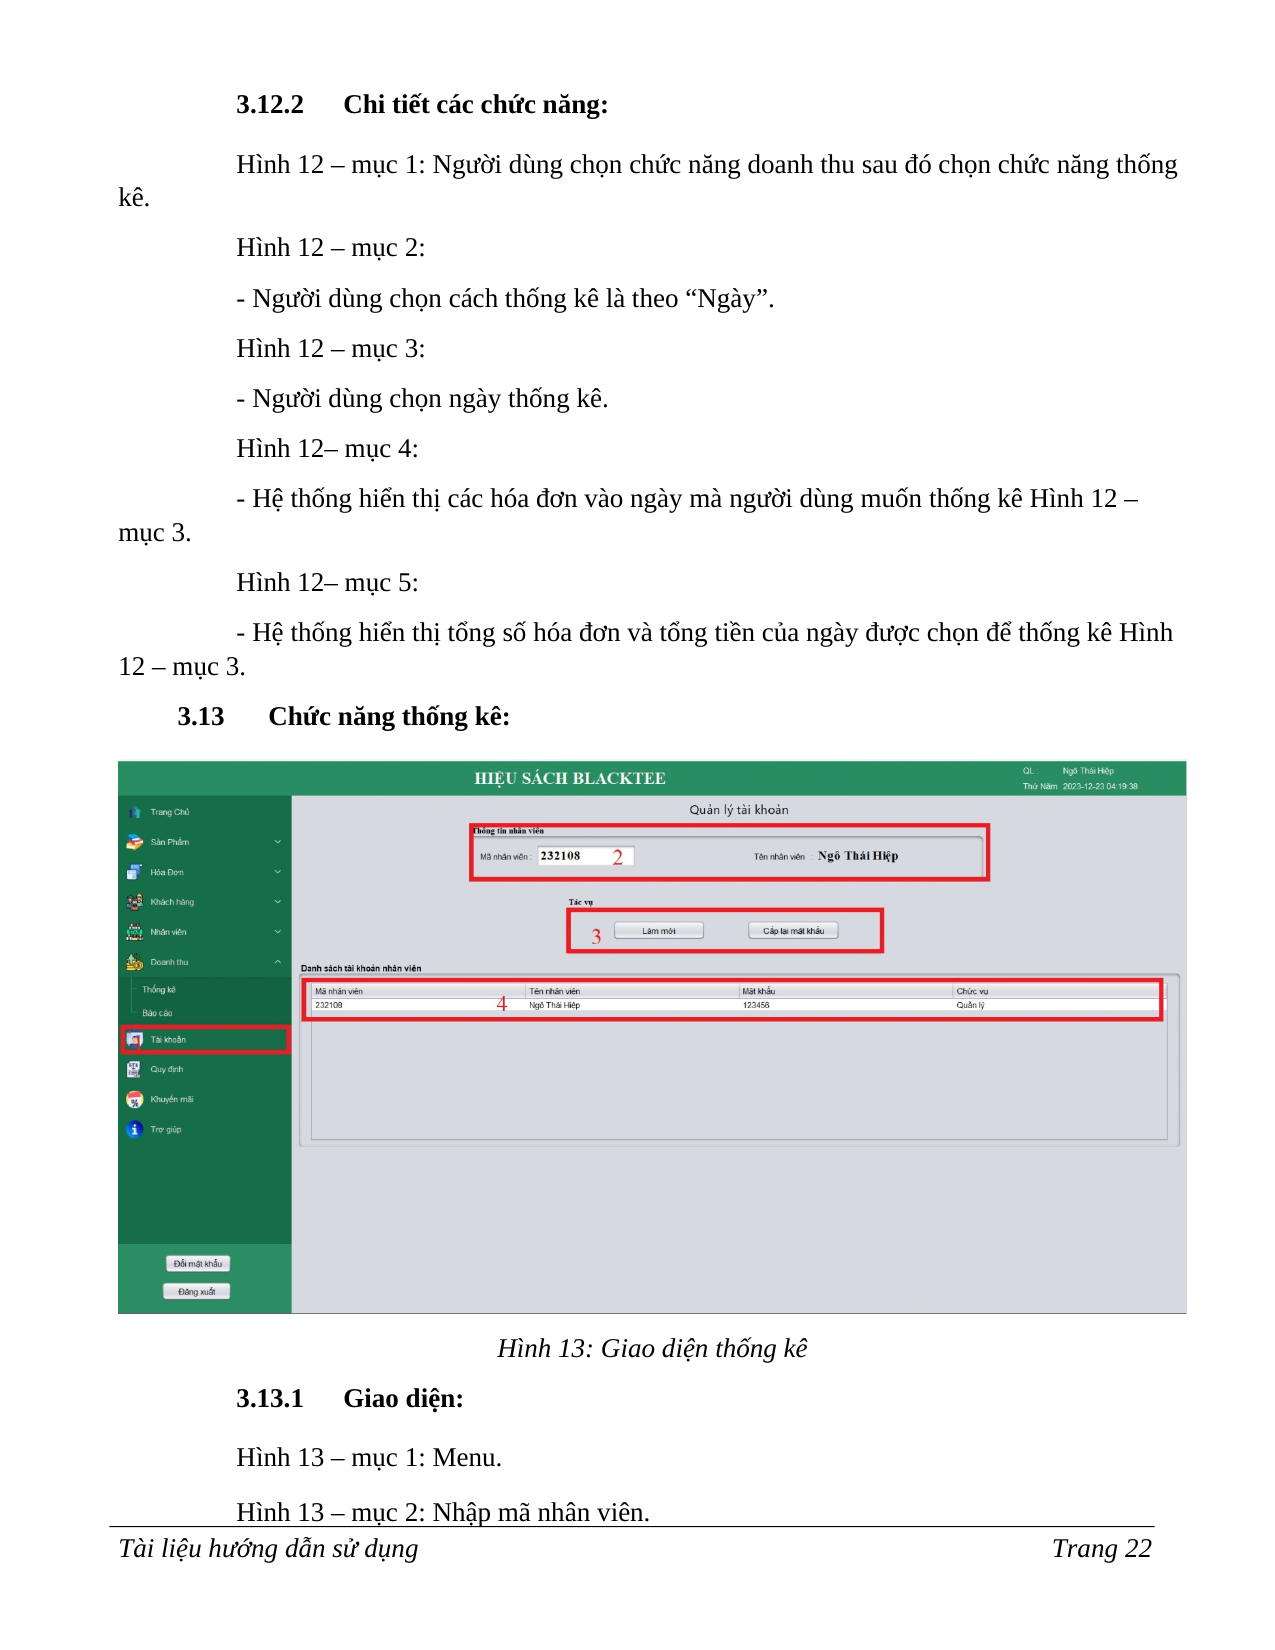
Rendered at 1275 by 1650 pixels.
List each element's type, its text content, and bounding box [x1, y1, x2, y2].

text Hình 12 – mục 2: [118, 232, 1186, 263]
subtitle Chức năng thống kê: [118, 700, 1186, 731]
text Hình 13 – mục 1: Menu. [236, 1442, 1186, 1473]
text Hình 12 – mục 1: Người dùng chọn chức năng doanh thu sau đó chọn chức năng thống kê. [118, 148, 1186, 212]
text - Người dùng chọn cách thống kê là theo “Ngày”. [118, 282, 1186, 313]
text - Hệ thống hiển thị các hóa đơn vào ngày mà người dùng muốn thống kê Hình 12 – mục 3. [118, 483, 1186, 547]
text Hình 13 – mục 2: Nhập mã nhân viên. [118, 1496, 1186, 1527]
text Hình 13: Giao diện thống kê [118, 1332, 1186, 1363]
picture [118, 759, 1187, 1314]
text - Hệ thống hiển thị tổng số hóa đơn và tổng tiền của ngày được chọn để thống kê Hình 12 – mục 3. [118, 617, 1186, 681]
text Hình 12– mục 5: [118, 566, 1186, 597]
text Hình 12– mục 4: [118, 432, 1186, 463]
subtitle Giao diện: [118, 1382, 1186, 1413]
text Hình 12 – mục 3: [118, 332, 1186, 363]
subtitle Chi tiết các chức năng: [118, 89, 1186, 120]
text - Người dùng chọn ngày thống kê. [118, 382, 1186, 413]
